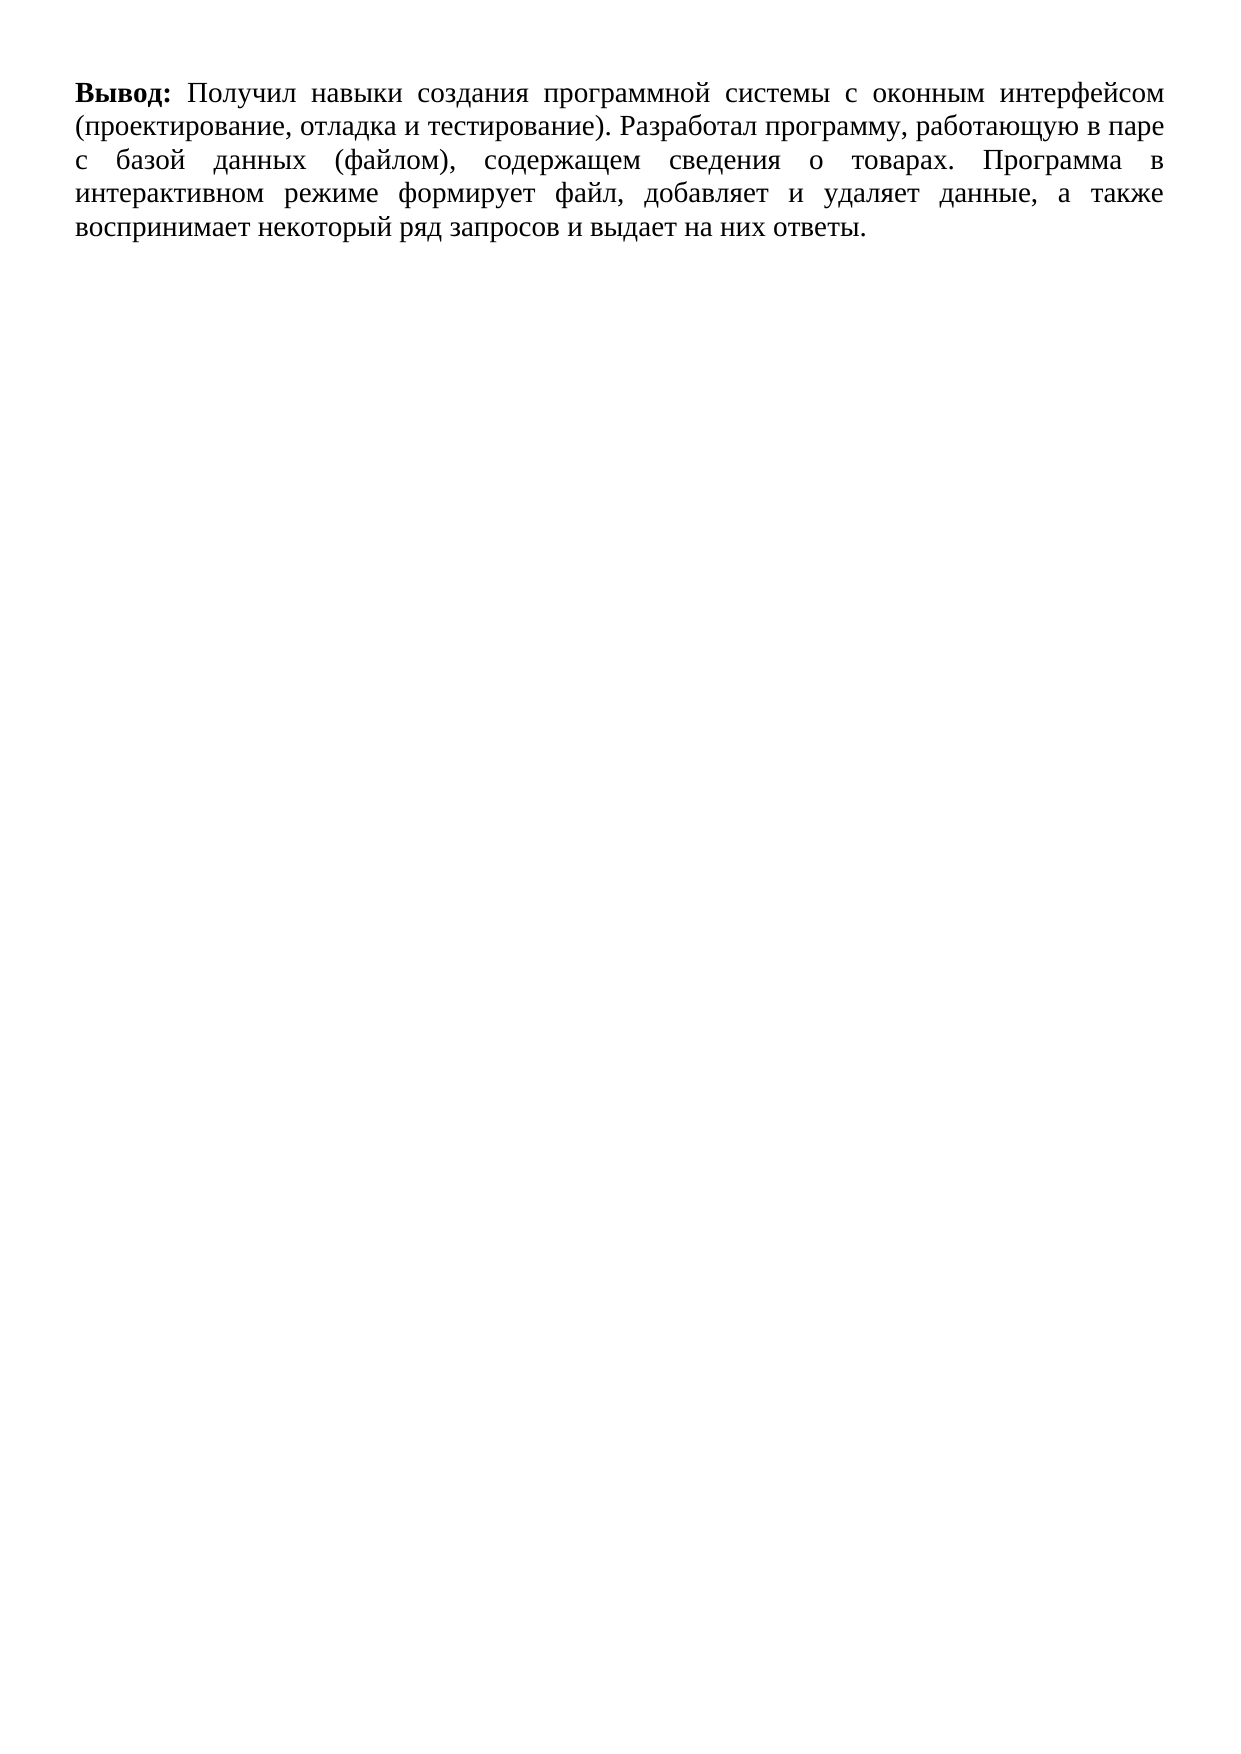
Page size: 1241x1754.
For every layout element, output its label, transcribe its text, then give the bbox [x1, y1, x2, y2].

text Вывод: Получил навыки создания программной системы с оконным интерфейсом (проектирование, отладка и тестирование). Разработал программу, работающую в паре с базой данных (файлом), содержащем сведения о товарах. Программа в интерактивном режиме формирует файл, добавляет и удаляет данные, а также воспринимает некоторый ряд запросов и выдает на них ответы. [75, 75, 1165, 243]
